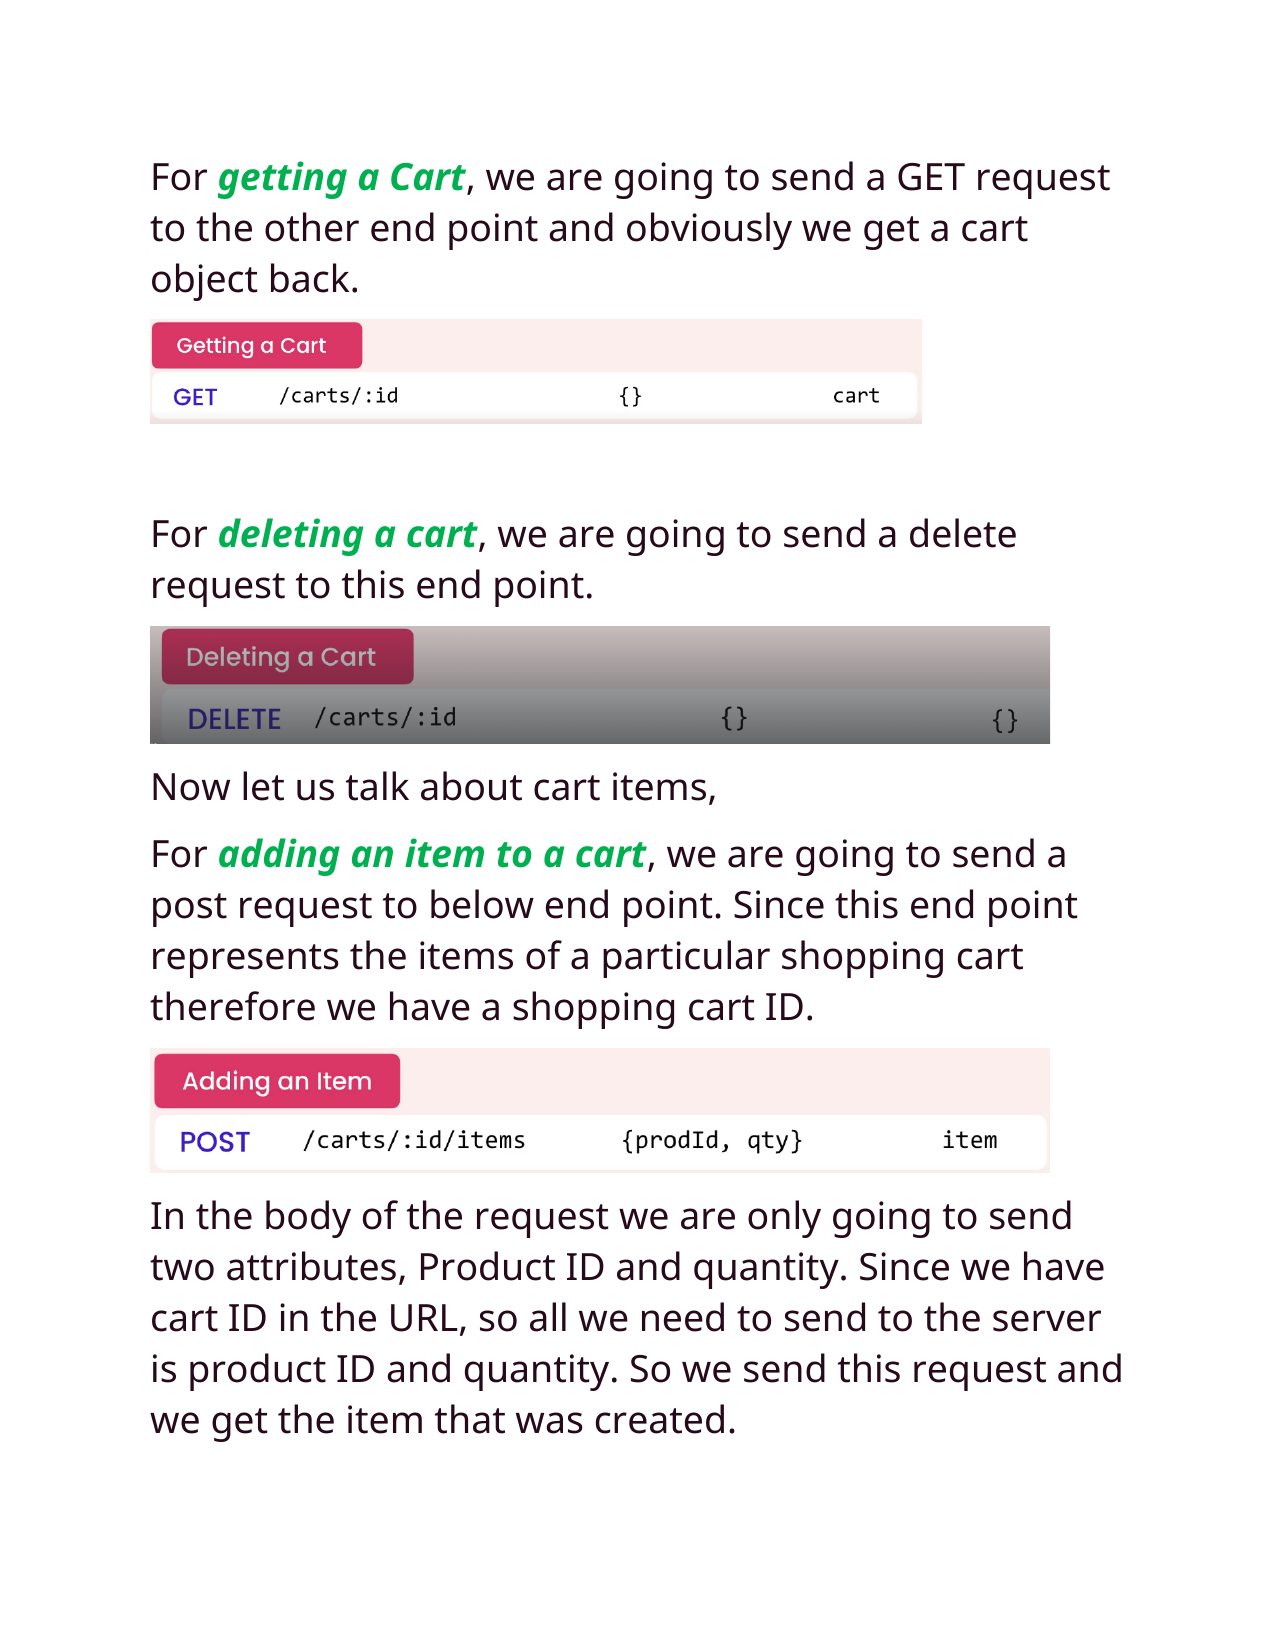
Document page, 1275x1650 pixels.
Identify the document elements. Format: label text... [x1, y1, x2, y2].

text In the body of the request we are only going to send two attributes, Product ID and quantity. Since we have cart ID in the URL, so all we need to send to the server is product ID and quantity. So we send this request and we get the item that was created. [150, 1189, 1125, 1444]
text For adding an item to a cart, we are going to send a post request to below end point. Since this end point represents the items of a particular shopping cart therefore we have a shopping cart ID. [150, 828, 1125, 1032]
text Now let us talk about cart items, [150, 760, 1125, 811]
text For getting a Cart, we are going to send a GET request to the other end point and obviously we get a cart object back. [150, 150, 1125, 303]
text For deleting a cart, we are going to send a delete request to this end point. [150, 508, 1125, 610]
picture [150, 319, 922, 424]
picture [150, 626, 1050, 744]
picture [150, 1048, 1050, 1173]
